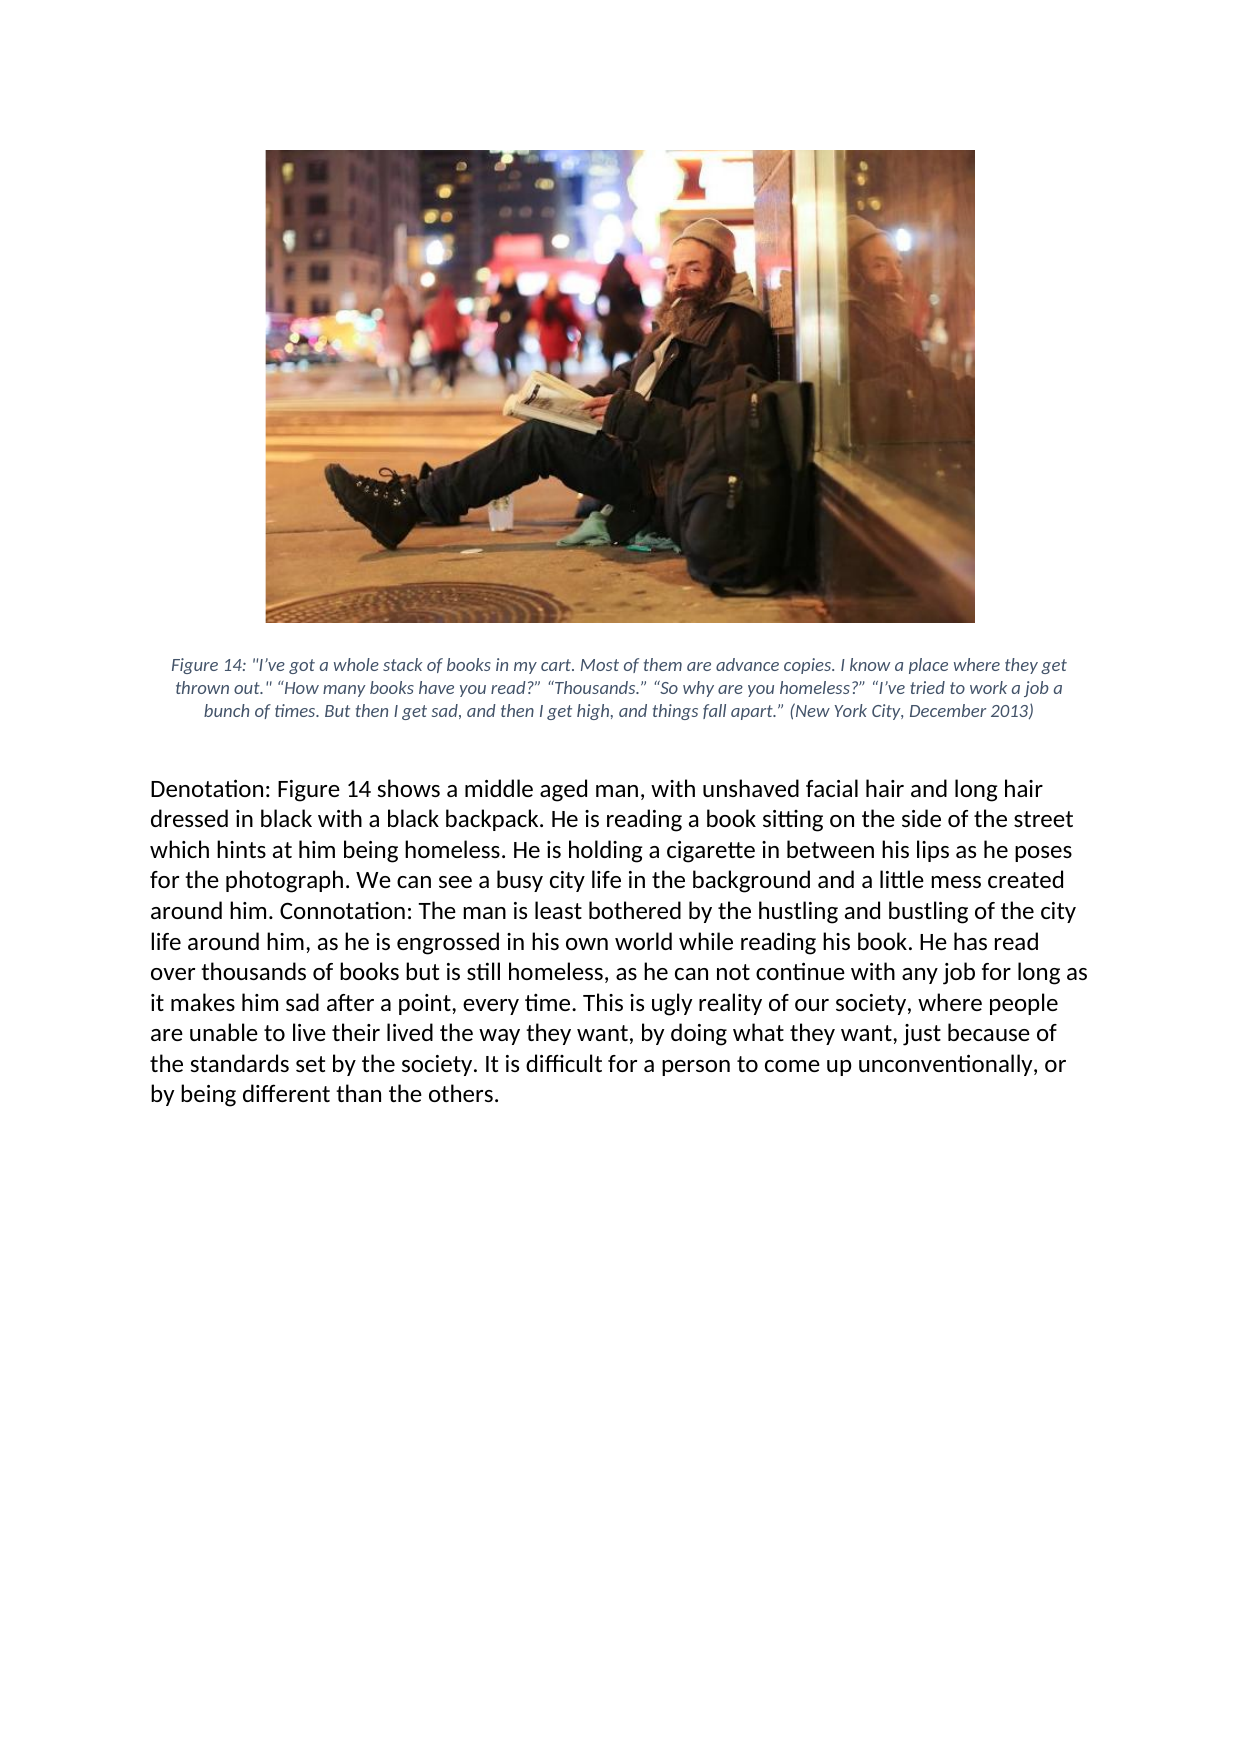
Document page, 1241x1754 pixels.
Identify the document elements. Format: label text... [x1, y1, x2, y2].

text Denotation: Figure 14 shows a middle aged man, with unshaved facial hair and long hair dressed in black with a black backpack. He is reading a book sitting on the side of the street which hints at him being homeless. He is holding a cigarette in between his lips as he poses for the photograph. We can see a busy city life in the background and a little mess created around him. Connotation: The man is least bothered by the hustling and bustling of the city life around him, as he is engrossed in his own world while reading his book. He has read over thousands of books but is still homeless, as he can not continue with any job for long as it makes him sad after a point, every time. This is ugly reality of our society, where people are unable to live their lived the way they want, by doing what they want, just because of the standards set by the society. It is difficult for a person to come up unconventionally, or by being different than the others. [150, 773, 1090, 1109]
picture [265, 150, 975, 623]
